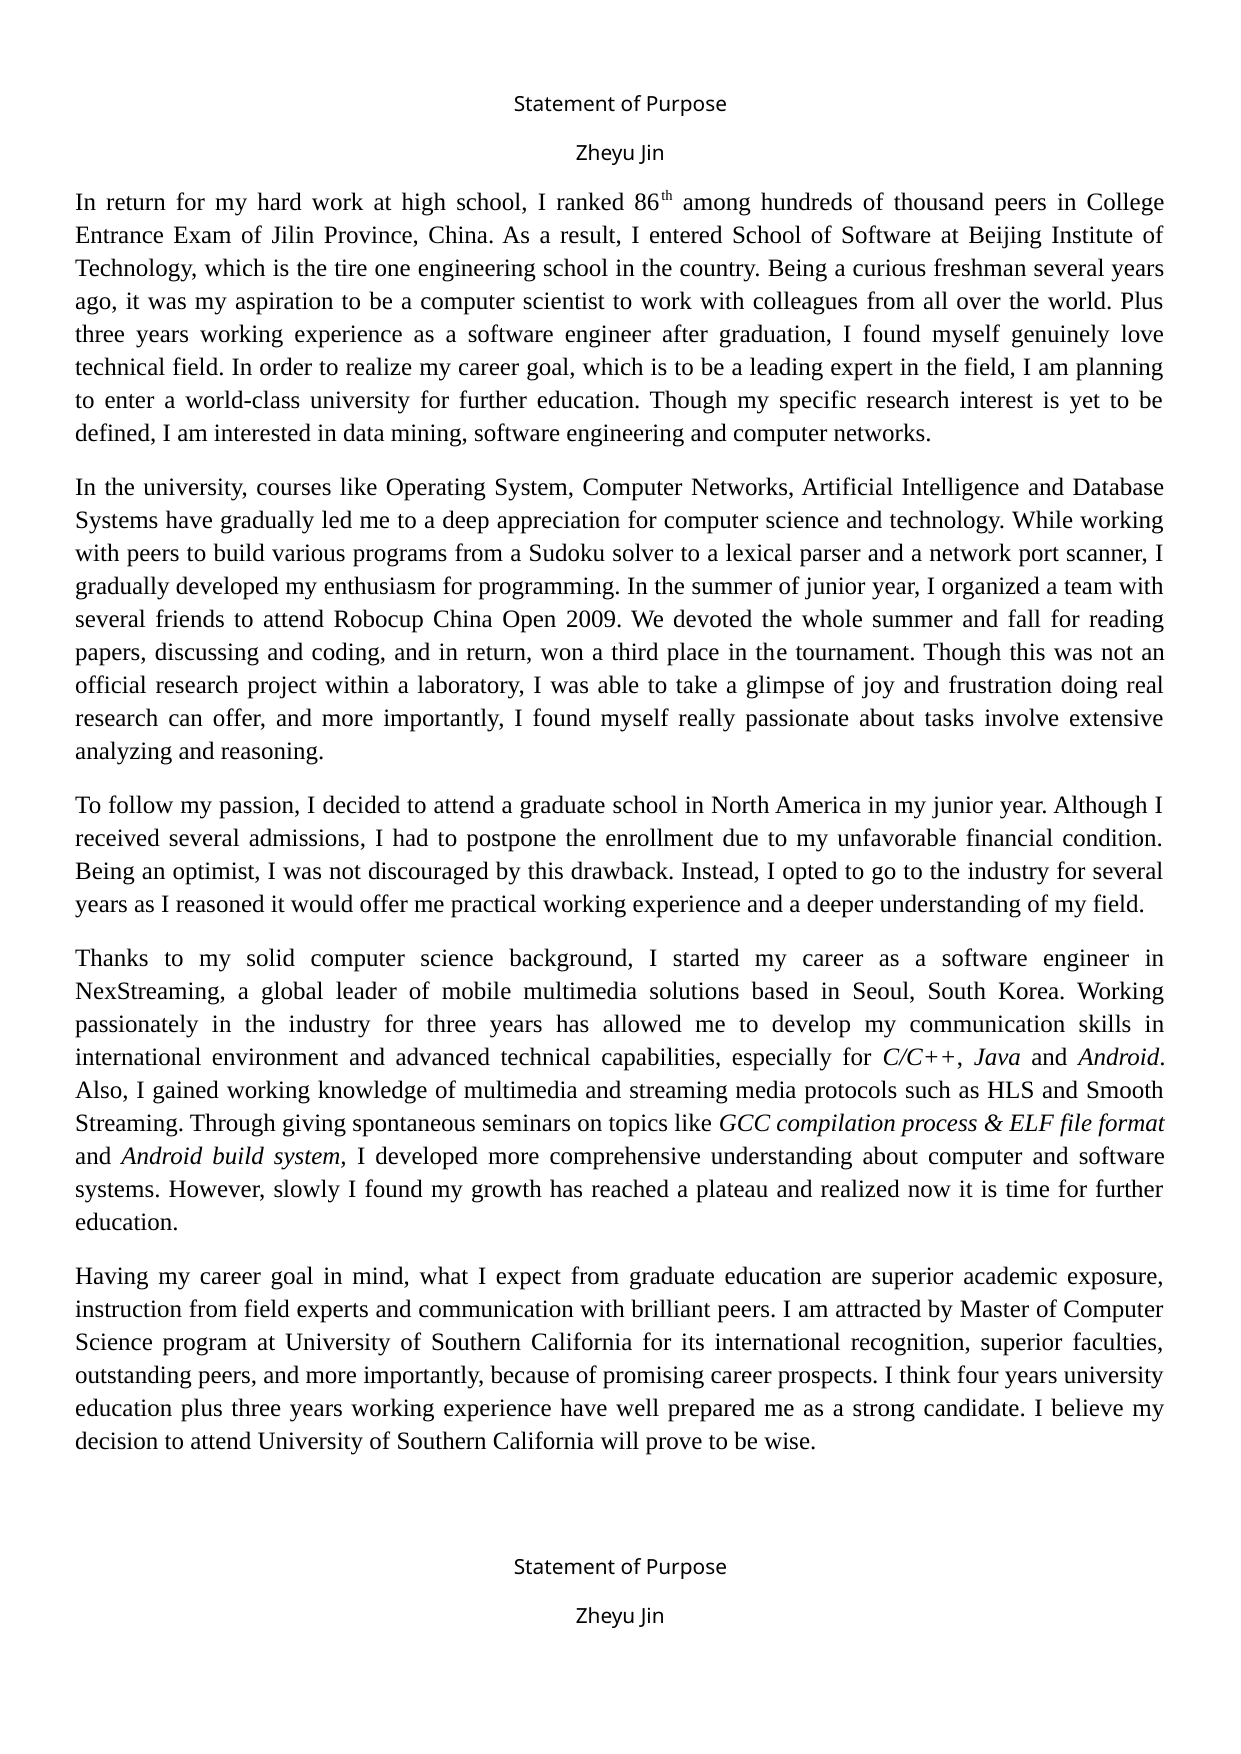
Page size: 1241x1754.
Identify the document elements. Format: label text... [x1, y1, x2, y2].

text Having my career goal in mind, what I expect from graduate education are superior academic exposure, instruction from field experts and communication with brilliant peers. I am attracted by Master of Computer Science program at University of Southern California for its international recognition, superior faculties, outstanding peers, and more importantly, because of promising career prospects. I think four years university education plus three years working experience have well prepared me as a strong candidate. I believe my decision to attend University of Southern California will prove to be wise. [75, 1261, 1165, 1455]
text In the university, courses like Operating System, Computer Networks, Artificial Intelligence and Database Systems have gradually led me to a deep appreciation for computer science and technology. While working with peers to build various programs from a Sudoku solver to a lexical parser and a network port scanner, I gradually developed my enthusiasm for programming. In the summer of junior year, I organized a team with several friends to attend Robocup China Open 2009. We devoted the whole summer and fall for reading papers, discussing and coding, and in return, won a third place in the tournament. Though this was not an official research project within a laboratory, I was able to take a glimpse of joy and frustration doing real research can offer, and more importantly, I found myself really passionate about tasks involve extensive analyzing and reasoning. [75, 472, 1165, 765]
text In return for my hard work at high school, I ranked 86th among hundreds of thousand peers in College Entrance Exam of Jilin Province, China. As a result, I entered School of Software at Beijing Institute of Technology, which is the tire one engineering school in the country. Being a curious freshman several years ago, it was my aspiration to be a computer scientist to work with colleagues from all over the world. Plus three years working experience as a software engineer after graduation, I found myself genuinely love technical field. In order to realize my career goal, which is to be a leading expert in the field, I am planning to enter a world-class university for further education. Though my specific research interest is yet to be defined, I am interested in data mining, software engineering and computer networks. [75, 187, 1165, 447]
text To follow my passion, I decided to attend a graduate school in North America in my junior year. Although I received several admissions, I had to postpone the enrollment due to my unfavorable financial condition. Being an optimist, I was not discouraged by this drawback. Instead, I opted to go to the industry for several years as I reasoned it would offer me practical working experience and a deeper understanding of my field. [75, 790, 1165, 918]
text Thanks to my solid computer science background, I started my career as a software engineer in NexStreaming, a global leader of mobile multimedia solutions based in Seoul, South Korea. Working passionately in the industry for three years has allowed me to develop my communication skills in international environment and advanced technical capabilities, especially for C/C++, Java and Android. Also, I gained working knowledge of multimedia and streaming media protocols such as HLS and Smooth Streaming. Through giving spontaneous seminars on topics like GCC compilation process & ELF file format and Android build system, I developed more comprehensive understanding about computer and software systems. However, slowly I found my growth has reached a plateau and realized now it is time for further education. [75, 943, 1165, 1236]
